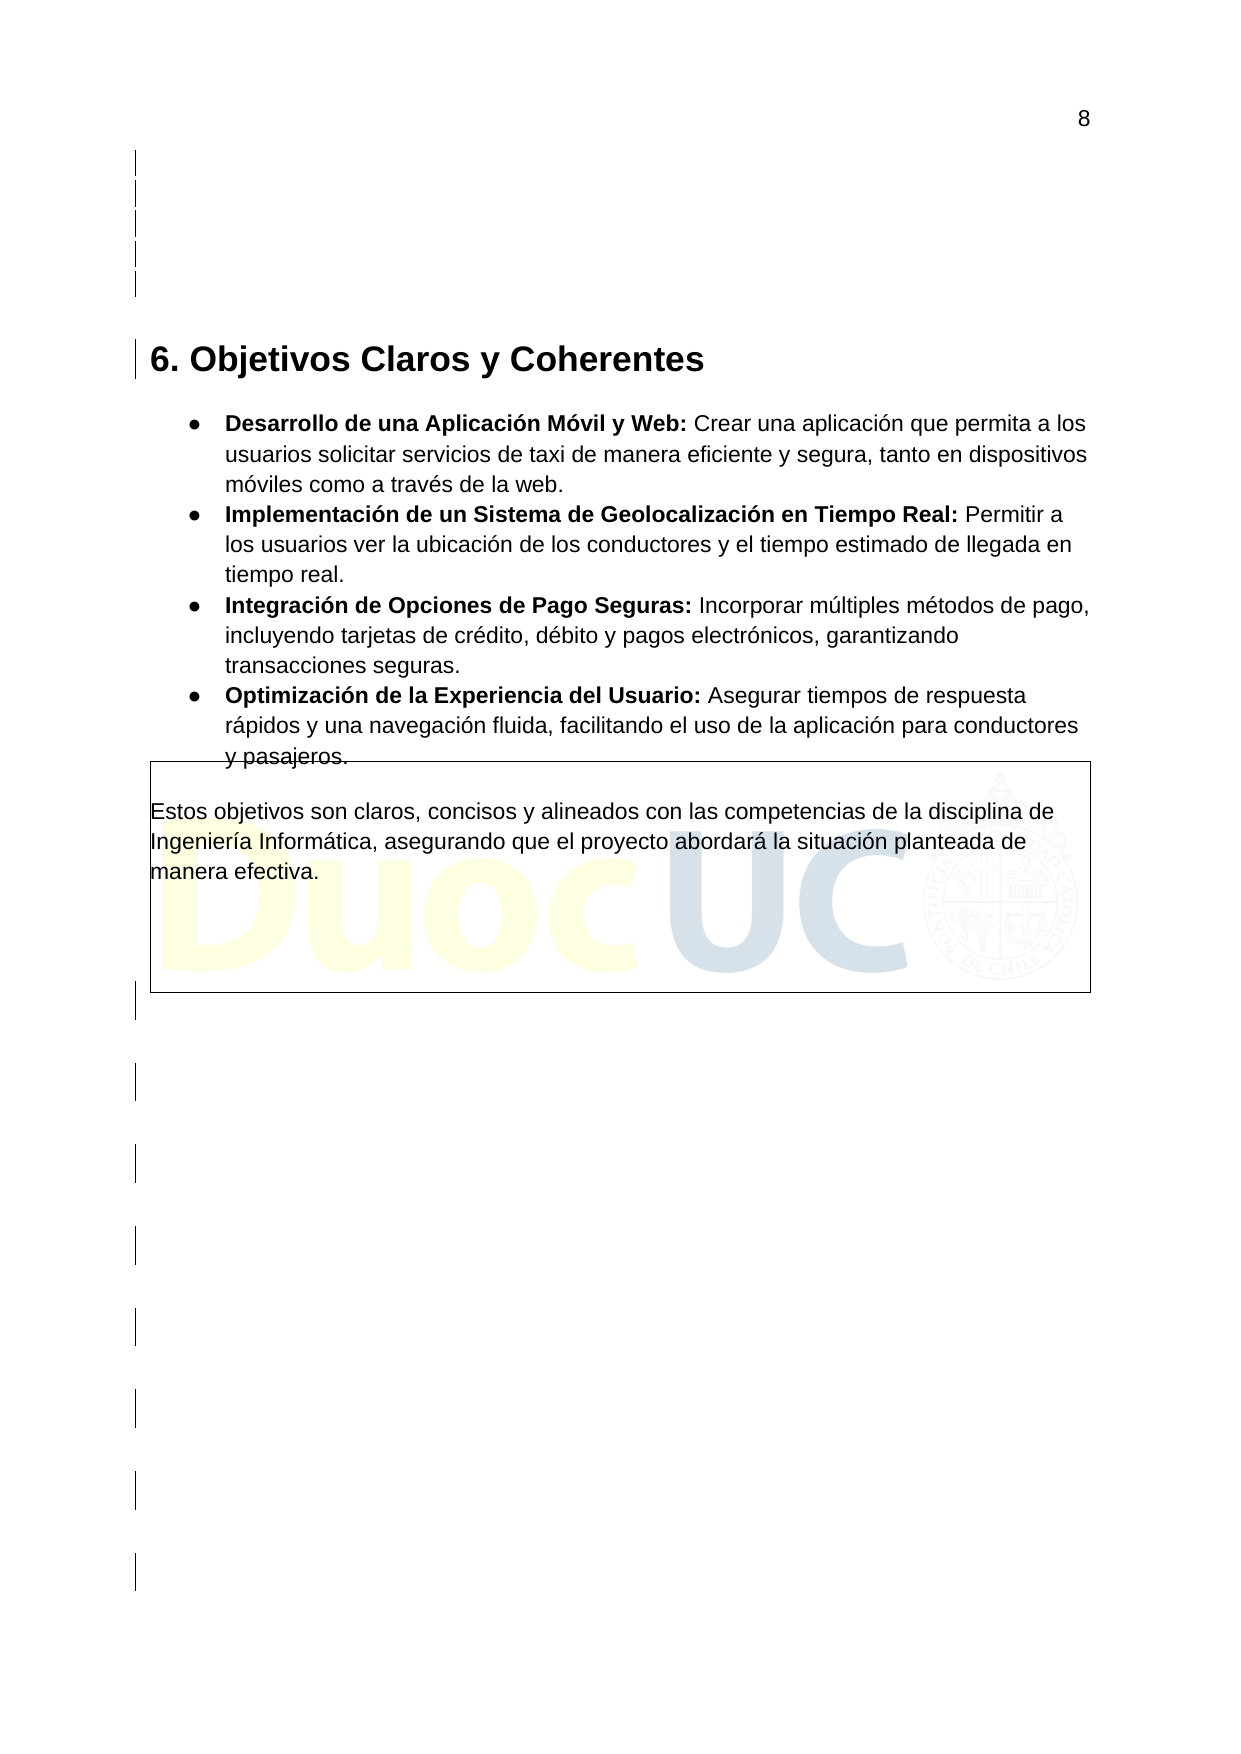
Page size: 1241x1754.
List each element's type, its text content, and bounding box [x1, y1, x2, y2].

list Integración de Opciones de Pago Seguras: Incorporar múltiples métodos de pago, incluyendo tarjetas de crédito, débito y pagos electrónicos, garantizando transacciones seguras. [187, 592, 1090, 678]
subtitle 6. Objetivos Claros y Coherentes [150, 338, 1090, 379]
list Implementación de un Sistema de Geolocalización en Tiempo Real: Permitir a los usuarios ver la ubicación de los conductores y el tiempo estimado de llegada en tiempo real. [187, 501, 1090, 588]
list Optimización de la Experiencia del Usuario: Asegurar tiempos de respuesta rápidos y una navegación fluida, facilitando el uso de la aplicación para conductores y pasajeros. [187, 682, 1090, 769]
list Desarrollo de una Aplicación Móvil y Web: Crear una aplicación que permita a los usuarios solicitar servicios de taxi de manera eficiente y segura, tanto en dispositivos móviles como a través de la web. [187, 410, 1090, 497]
text Estos objetivos son claros, concisos y alineados con las competencias de la disciplina de Ingeniería Informática, asegurando que el proyecto abordará la situación planteada de manera efectiva. [150, 798, 1090, 884]
